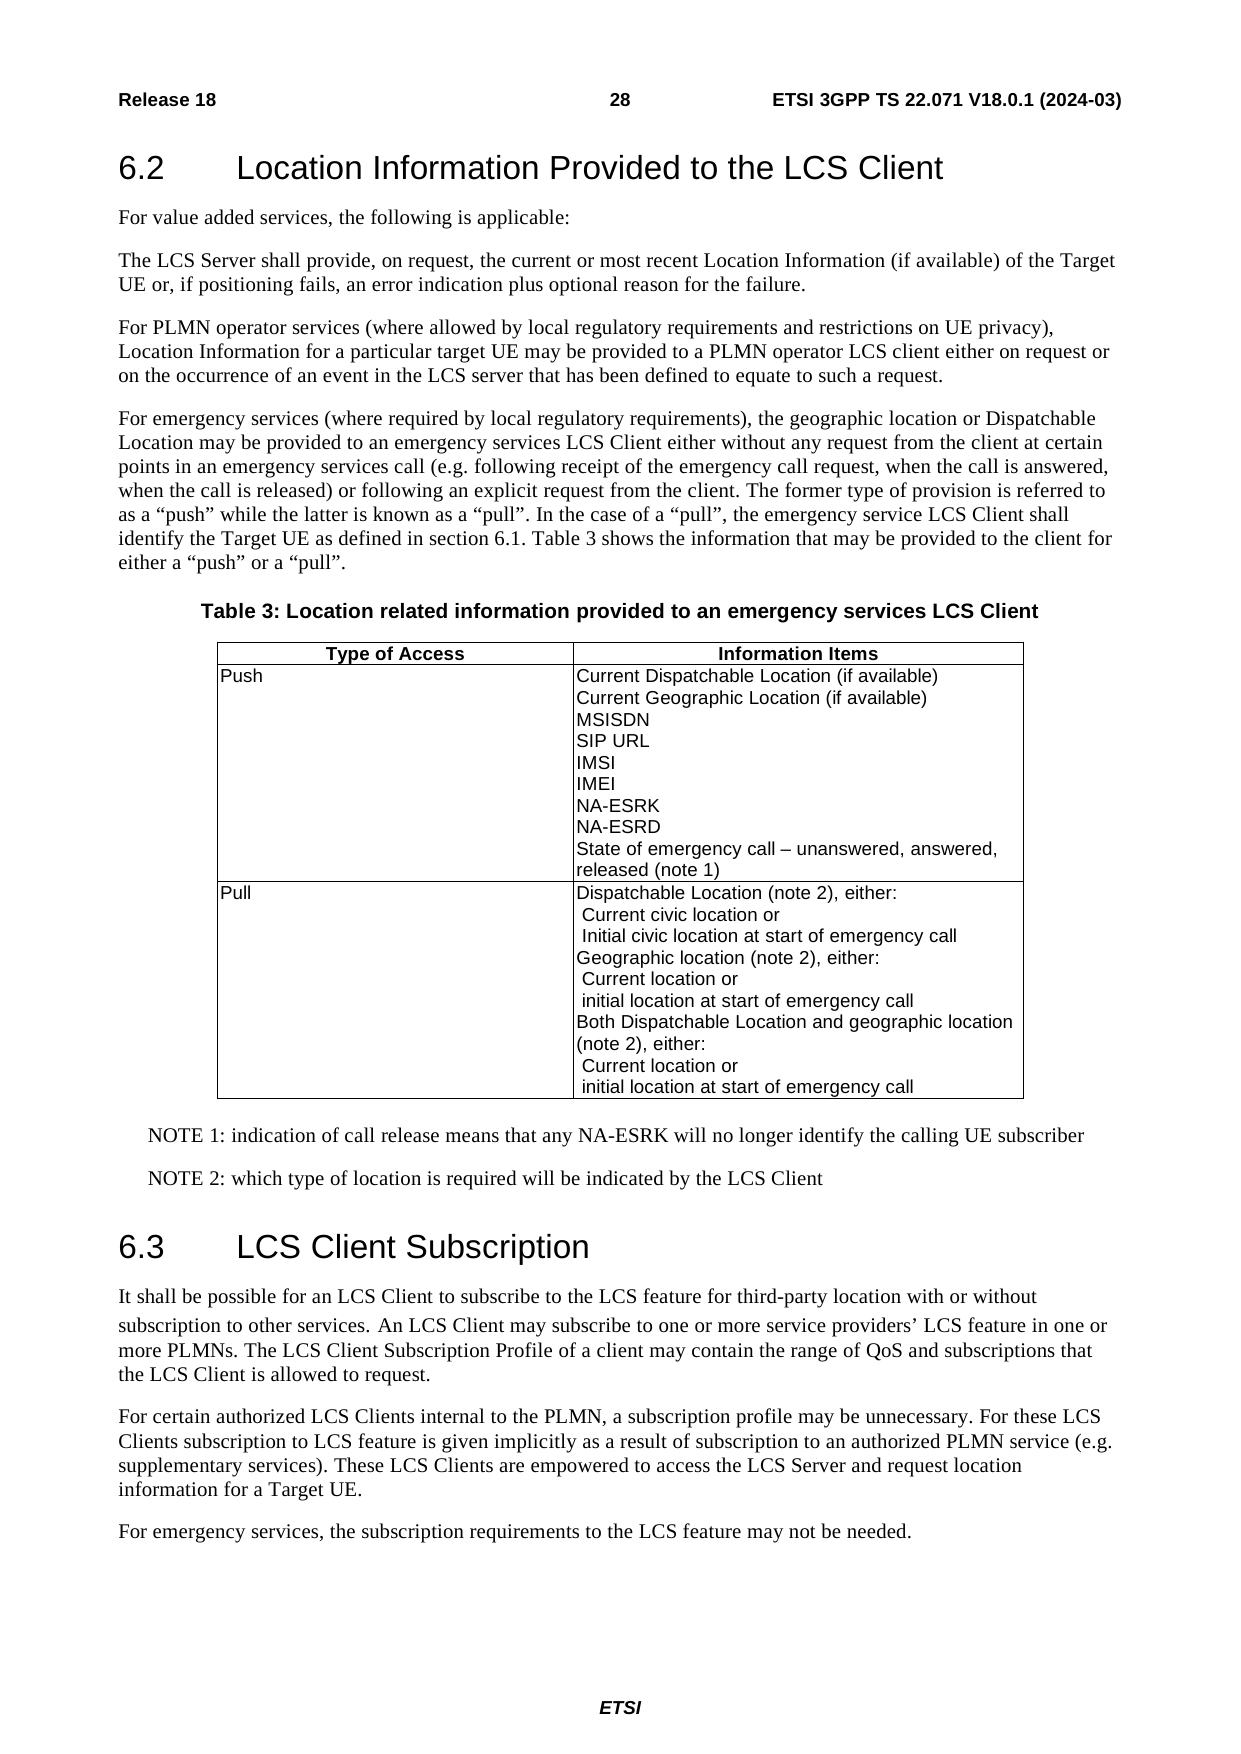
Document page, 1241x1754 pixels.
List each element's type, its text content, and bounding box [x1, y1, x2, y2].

text For value added services, the following is applicable: [118, 205, 1122, 229]
subtitle 6.2 Location Information Provided to the LCS Client [118, 147, 1122, 186]
text For certain authorized LCS Clients internal to the PLMN, a subscription profile may be unnecessary. For these LCS Clients subscription to LCS feature is given implicitly as a result of subscription to an authorized PLMN service (e.g. supplementary services). These LCS Clients are empowered to access the LCS Server and request location information for a Target UE. [118, 1404, 1122, 1501]
table_cell Pull [218, 882, 573, 1098]
text NOTE 2: which type of location is required will be indicated by the LCS Client [148, 1166, 1122, 1189]
text For emergency services, the subscription requirements to the LCS feature may not be needed. [118, 1519, 1122, 1543]
text For emergency services (where required by local regulatory requirements), the geographic location or Dispatchable Location may be provided to an emergency services LCS Client either without any request from the client at certain points in an emergency services call (e.g. following receipt of the emergency call request, when the call is answered, when the call is released) or following an explicit request from the client. The former type of provision is referred to as a “push” while the latter is known as a “pull”. In the case of a “pull”, the emergency service LCS Client shall identify the Target UE as defined in section 6.1. Table 3 shows the information that may be provided to the client for either a “push” or a “pull”. [118, 405, 1122, 574]
text The LCS Server shall provide, on request, the current or most recent Location Information (if available) of the Target UE or, if positioning fails, an error indication plus optional reason for the failure. [118, 248, 1122, 296]
text It shall be possible for an LCS Client to subscribe to the LCS feature for third-party location with or without subscription to other services. An LCS Client may subscribe to one or more service providers’ LCS feature in one or more PLMNs. The LCS Client Subscription Profile of a client may contain the range of QoS and subscriptions that the LCS Client is allowed to request. [118, 1284, 1122, 1386]
subtitle 6.3 LCS Client Subscription [118, 1227, 1122, 1266]
text For PLMN operator services (where allowed by local regulatory requirements and restrictions on UE privacy), Location Information for a particular target UE may be provided to a PLMN operator LCS client either on request or on the occurrence of an event in the LCS server that has been defined to equate to such a request. [118, 314, 1122, 387]
table_header Information Items [574, 643, 1023, 664]
table_cell Current Dispatchable Location (if available) Current Geographic Location (if available) MSISDN SIP URL IMSI IMEI NA-ESRK NA-ESRD State of emergency call – unanswered, answered, released (note 1) [574, 665, 1023, 881]
text NOTE 1: indication of call release means that any NA-ESRK will no longer identify the calling UE subscriber [148, 1123, 1122, 1147]
text Table 3: Location related information provided to an emergency services LCS Client [118, 599, 1122, 623]
table_header Type of Access [218, 643, 573, 664]
table_cell Dispatchable Location (note 2), either: Current civic location or Initial civic location at start of emergency call Geographic location (note 2), either: Current location or initial location at start of emergency call Both Dispatchable Location and geographic location (note 2), either: Current location or initial location at start of emergency call [574, 882, 1023, 1098]
table_cell Push [218, 665, 573, 881]
